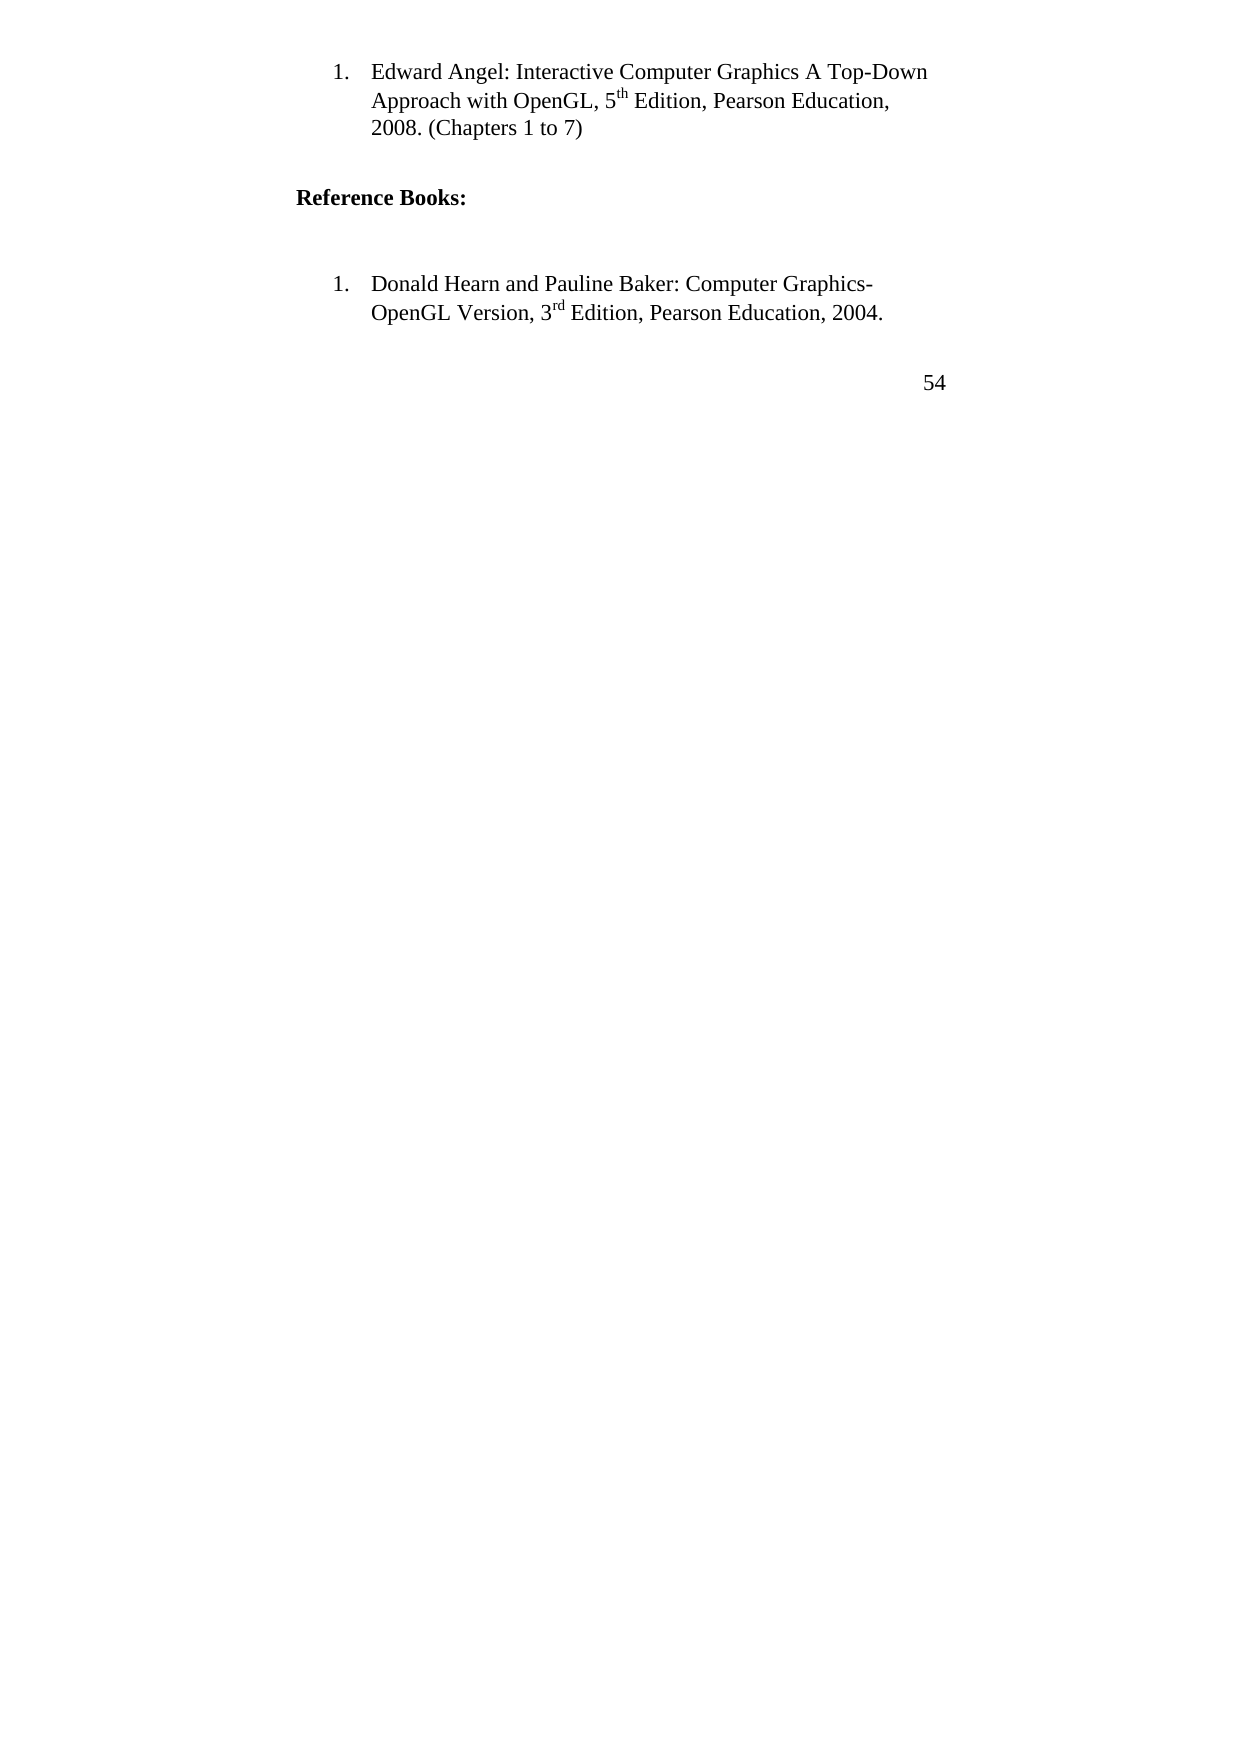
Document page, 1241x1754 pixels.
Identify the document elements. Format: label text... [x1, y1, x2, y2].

list Donald Hearn and Pauline Baker: Computer Graphics- OpenGL Version, 3rd Edition, Pearson Education, 2004. [332, 270, 944, 326]
text Reference Books: [296, 184, 1090, 210]
list Edward Angel: Interactive Computer Graphics A Top-Down Approach with OpenGL, 5th Edition, Pearson Education, 2008. (Chapters 1 to 7) [332, 58, 944, 141]
text 54 [923, 369, 1090, 396]
